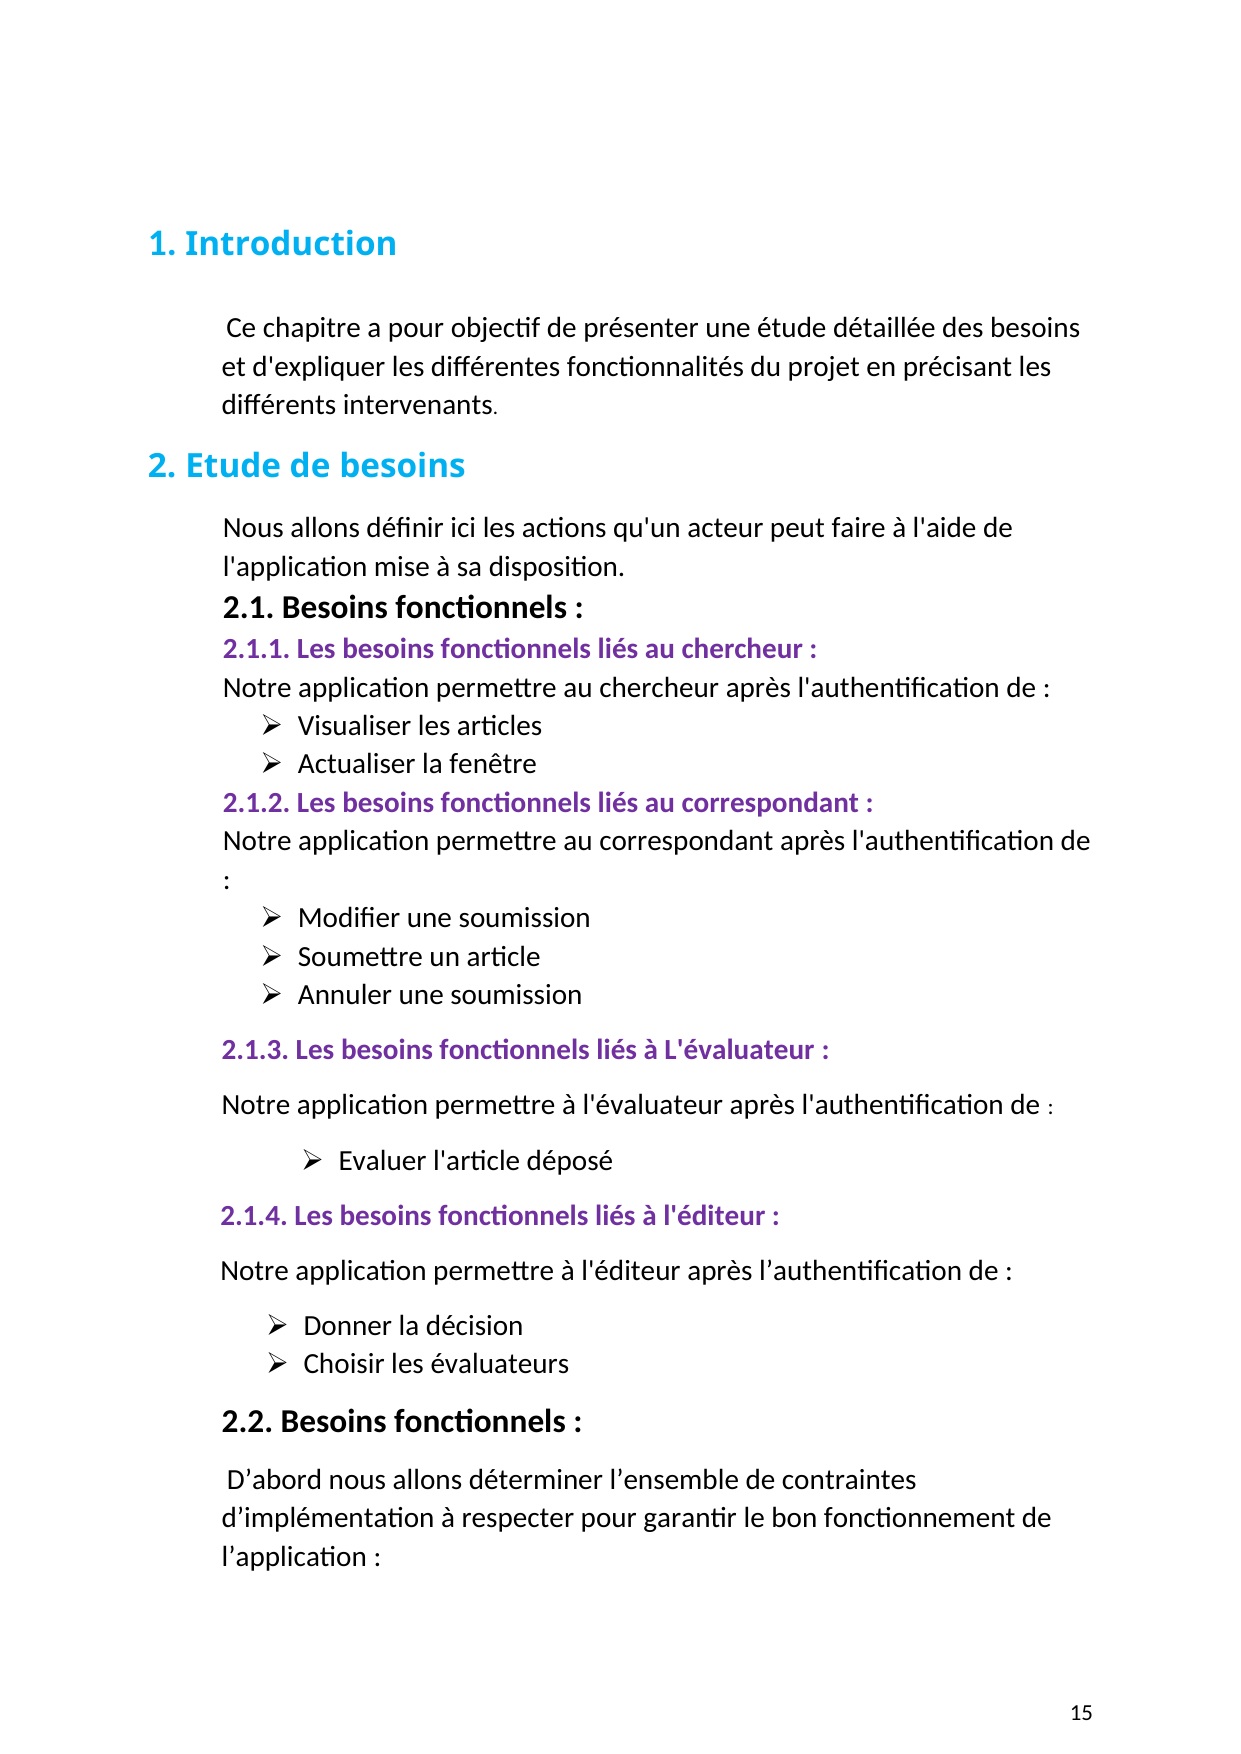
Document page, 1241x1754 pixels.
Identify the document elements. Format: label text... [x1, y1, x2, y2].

text Notre application permettre à l'évaluateur après l'authentification de : [221, 1086, 1093, 1122]
list Evaluer l'article déposé [301, 1142, 1093, 1177]
list 2.1. Besoins fonctionnels : [223, 586, 1093, 627]
list Soumettre un article [260, 938, 1093, 973]
text 2.2. Besoins fonctionnels : [148, 1400, 1093, 1441]
list Notre application permettre au correspondant après l'authentification de : [223, 822, 1093, 897]
list 2.1.2. Les besoins fonctionnels liés au correspondant : [223, 784, 1093, 820]
text Ce chapitre a pour objectif de présenter une étude détaillée des besoins et d'expliquer les différentes fonctionnalités du projet en précisant les différents intervenants. [221, 309, 1093, 422]
list Visualiser les articles [260, 707, 1093, 743]
text D’abord nous allons déterminer l’ensemble de contraintes d’implémentation à respecter pour garantir le bon fonctionnement de l’application : [221, 1461, 1093, 1573]
list Choisir les évaluateurs [266, 1345, 1093, 1381]
list Nous allons définir ici les actions qu'un acteur peut faire à l'aide de l'application mise à sa disposition. [223, 509, 1093, 583]
text Notre application permettre à l'éditeur après l’authentification de : [148, 1252, 1093, 1287]
list Annuler une soumission [260, 976, 1093, 1012]
text 2.1.3. Les besoins fonctionnels liés à L'évaluateur : [221, 1031, 1093, 1067]
list 2.1.1. Les besoins fonctionnels liés au chercheur : [223, 630, 1093, 666]
list Notre application permettre au chercheur après l'authentification de : [223, 669, 1093, 704]
list Etude de besoins [148, 441, 1093, 487]
list Modifier une soumission [260, 899, 1093, 935]
list Introduction [148, 219, 1093, 265]
text 2.1.4. Les besoins fonctionnels liés à l'éditeur : [148, 1197, 1093, 1232]
list Actualiser la fenêtre [260, 746, 1093, 781]
list Donner la décision [266, 1307, 1093, 1342]
